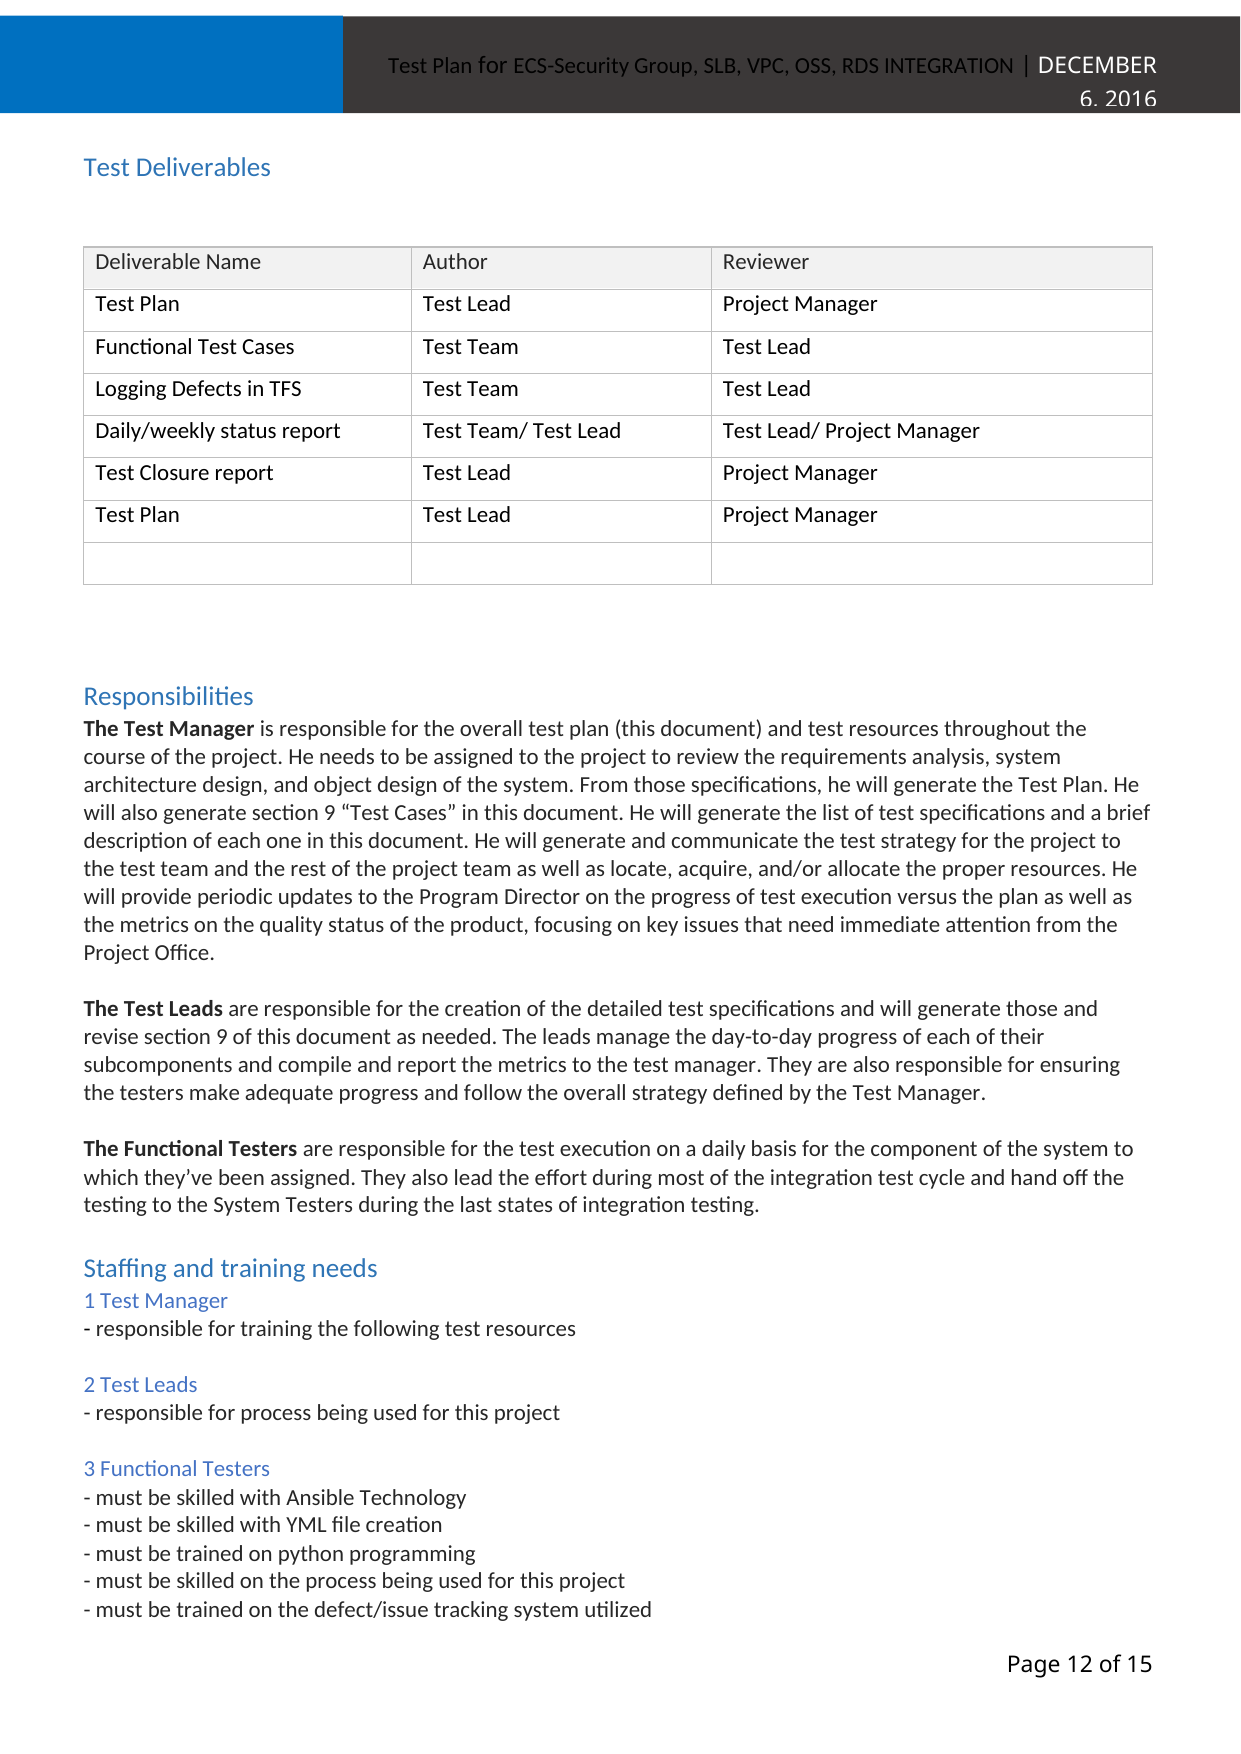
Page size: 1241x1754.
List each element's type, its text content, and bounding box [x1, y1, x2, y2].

text - must be trained on the defect/issue tracking system utilized [83, 1595, 1152, 1623]
text - responsible for training the following test resources [83, 1314, 1152, 1342]
text - must be skilled on the process being used for this project [83, 1567, 1152, 1595]
text 1 Test Manager [83, 1286, 1152, 1314]
table_cell Project Manager [712, 501, 1152, 542]
table_cell Daily/weekly status report [84, 416, 411, 457]
table_cell [712, 543, 1152, 584]
text - must be skilled with YML file creation [83, 1511, 1152, 1539]
subtitle Staffing and training needs [83, 1251, 1152, 1284]
table_cell Test Team [412, 374, 711, 415]
table_cell Test Plan [84, 290, 411, 331]
table_cell Functional Test Cases [84, 332, 411, 373]
subtitle Test Deliverables [83, 150, 1152, 183]
table_cell Test Lead [412, 501, 711, 542]
table_cell Test Plan [84, 501, 411, 542]
text The Test Leads are responsible for the creation of the detailed test specifications and will generate those and revise section 9 of this document as needed. The leads manage the day-to-day progress of each of their subcomponents and compile and report the metrics to the test manager. They are also responsible for ensuring the testers make adequate progress and follow the overall strategy defined by the Test Manager. [83, 994, 1152, 1107]
table_cell [84, 543, 411, 584]
text - must be trained on python programming [83, 1539, 1152, 1567]
table_header Deliverable Name [84, 248, 411, 288]
table_cell Test Lead [412, 458, 711, 499]
text The Functional Testers are responsible for the test execution on a daily basis for the component of the system to which they’ve been assigned. They also lead the effort during most of the integration test cycle and hand off the testing to the System Testers during the last states of integration testing. [83, 1134, 1152, 1219]
table_cell [412, 543, 711, 584]
table_cell Logging Defects in TFS [84, 374, 411, 415]
table_cell Project Manager [712, 458, 1152, 499]
table_cell Test Closure report [84, 458, 411, 499]
table_cell Test Lead [712, 374, 1152, 415]
table_cell Test Team [412, 332, 711, 373]
table_cell Test Lead [712, 332, 1152, 373]
table_cell Project Manager [712, 290, 1152, 331]
table_cell Test Lead/ Project Manager [712, 416, 1152, 457]
table_cell Test Team/ Test Lead [412, 416, 711, 457]
text 2 Test Leads [83, 1371, 1152, 1398]
table_header Reviewer [712, 248, 1152, 288]
table_cell Test Lead [412, 290, 711, 331]
table_header Author [412, 248, 711, 288]
text The Test Manager is responsible for the overall test plan (this document) and test resources throughout the course of the project. He needs to be assigned to the project to review the requirements analysis, system architecture design, and object design of the system. From those specifications, he will generate the Test Plan. He will also generate section 9 “Test Cases” in this document. He will generate the list of test specifications and a brief description of each one in this document. He will generate and communicate the test strategy for the project to the test team and the rest of the project team as well as locate, acquire, and/or allocate the proper resources. He will provide periodic updates to the Program Director on the progress of test execution versus the plan as well as the metrics on the quality status of the product, focusing on key issues that need immediate attention from the Project Office. [83, 714, 1152, 966]
text - responsible for process being used for this project [83, 1398, 1152, 1427]
subtitle Responsibilities [83, 679, 1152, 712]
text - must be skilled with Ansible Technology [83, 1483, 1152, 1511]
text 3 Functional Testers [83, 1454, 1152, 1483]
